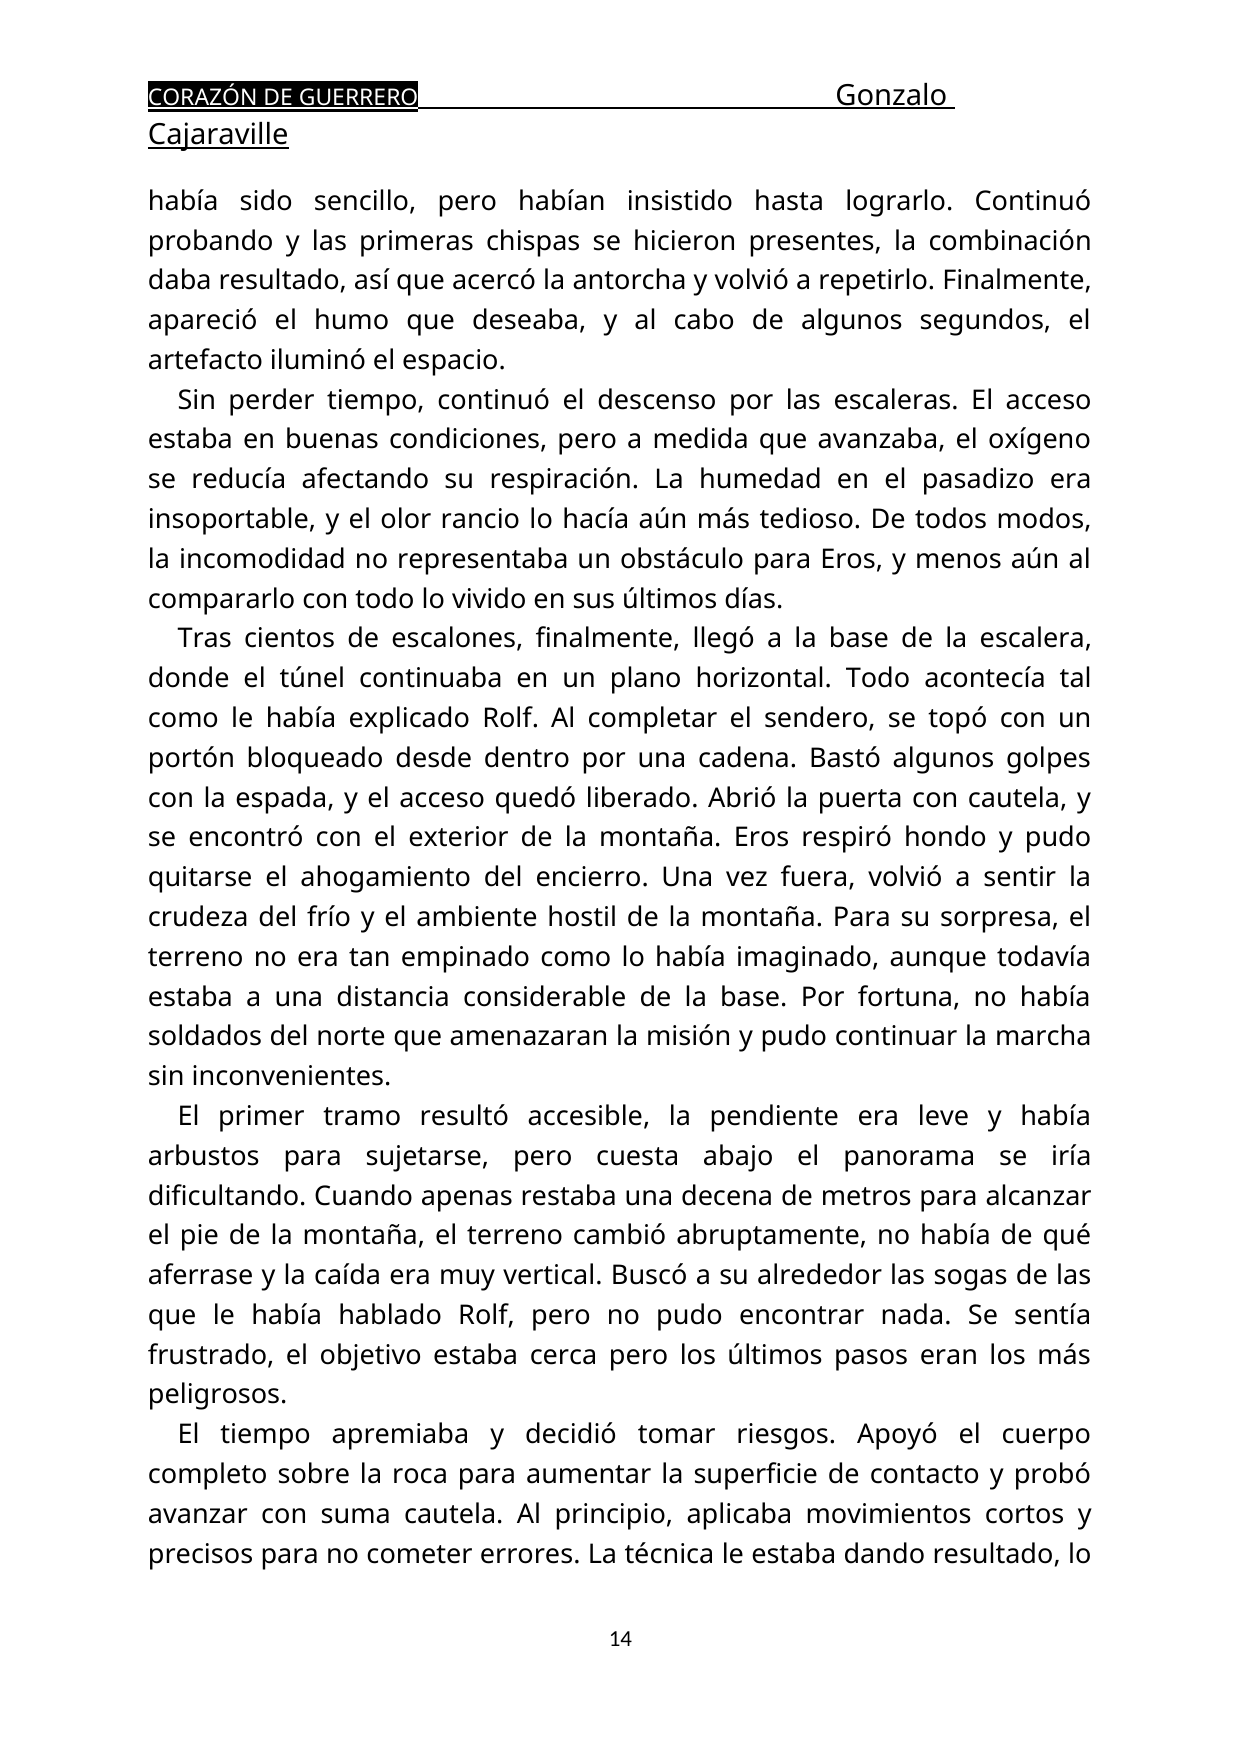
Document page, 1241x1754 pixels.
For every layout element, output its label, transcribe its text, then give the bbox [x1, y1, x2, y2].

text El primer tramo resultó accesible, la pendiente era leve y había arbustos para sujetarse, pero cuesta abajo el panorama se iría dificultando. Cuando apenas restaba una decena de metros para alcanzar el pie de la montaña, el terreno cambió abruptamente, no había de qué aferrase y la caída era muy vertical. Buscó a su alrededor las sogas de las que le había hablado Rolf, pero no pudo encontrar nada. Se sentía frustrado, el objetivo estaba cerca pero los últimos pasos eran los más peligrosos. [148, 1096, 1092, 1412]
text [148, 181, 1092, 377]
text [148, 1415, 1092, 1571]
text Sin perder tiempo, continuó el descenso por las escaleras. El acceso estaba en buenas condiciones, pero a medida que avanzaba, el oxígeno se reducía afectando su respiración. La humedad en el pasadizo era insoportable, y el olor rancio lo hacía aún más tedioso. De todos modos, la incomodidad no representaba un obstáculo para Eros, y menos aún al compararlo con todo lo vivido en sus últimos días. [148, 380, 1092, 616]
text Tras cientos de escalones, finalmente, llegó a la base de la escalera, donde el túnel continuaba en un plano horizontal. Todo acontecía tal como le había explicado Rolf. Al completar el sendero, se topó con un portón bloqueado desde dentro por una cadena. Bastó algunos golpes con la espada, y el acceso quedó liberado. Abrió la puerta con cautela, y se encontró con el exterior de la montaña. Eros respiró hondo y pudo quitarse el ahogamiento del encierro. Una vez fuera, volvió a sentir la crudeza del frío y el ambiente hostil de la montaña. Para su sorpresa, el terreno no era tan empinado como lo había imaginado, aunque todavía estaba a una distancia considerable de la base. Por fortuna, no había soldados del norte que amenazaran la misión y pudo continuar la marcha sin inconvenientes. [148, 619, 1092, 1093]
